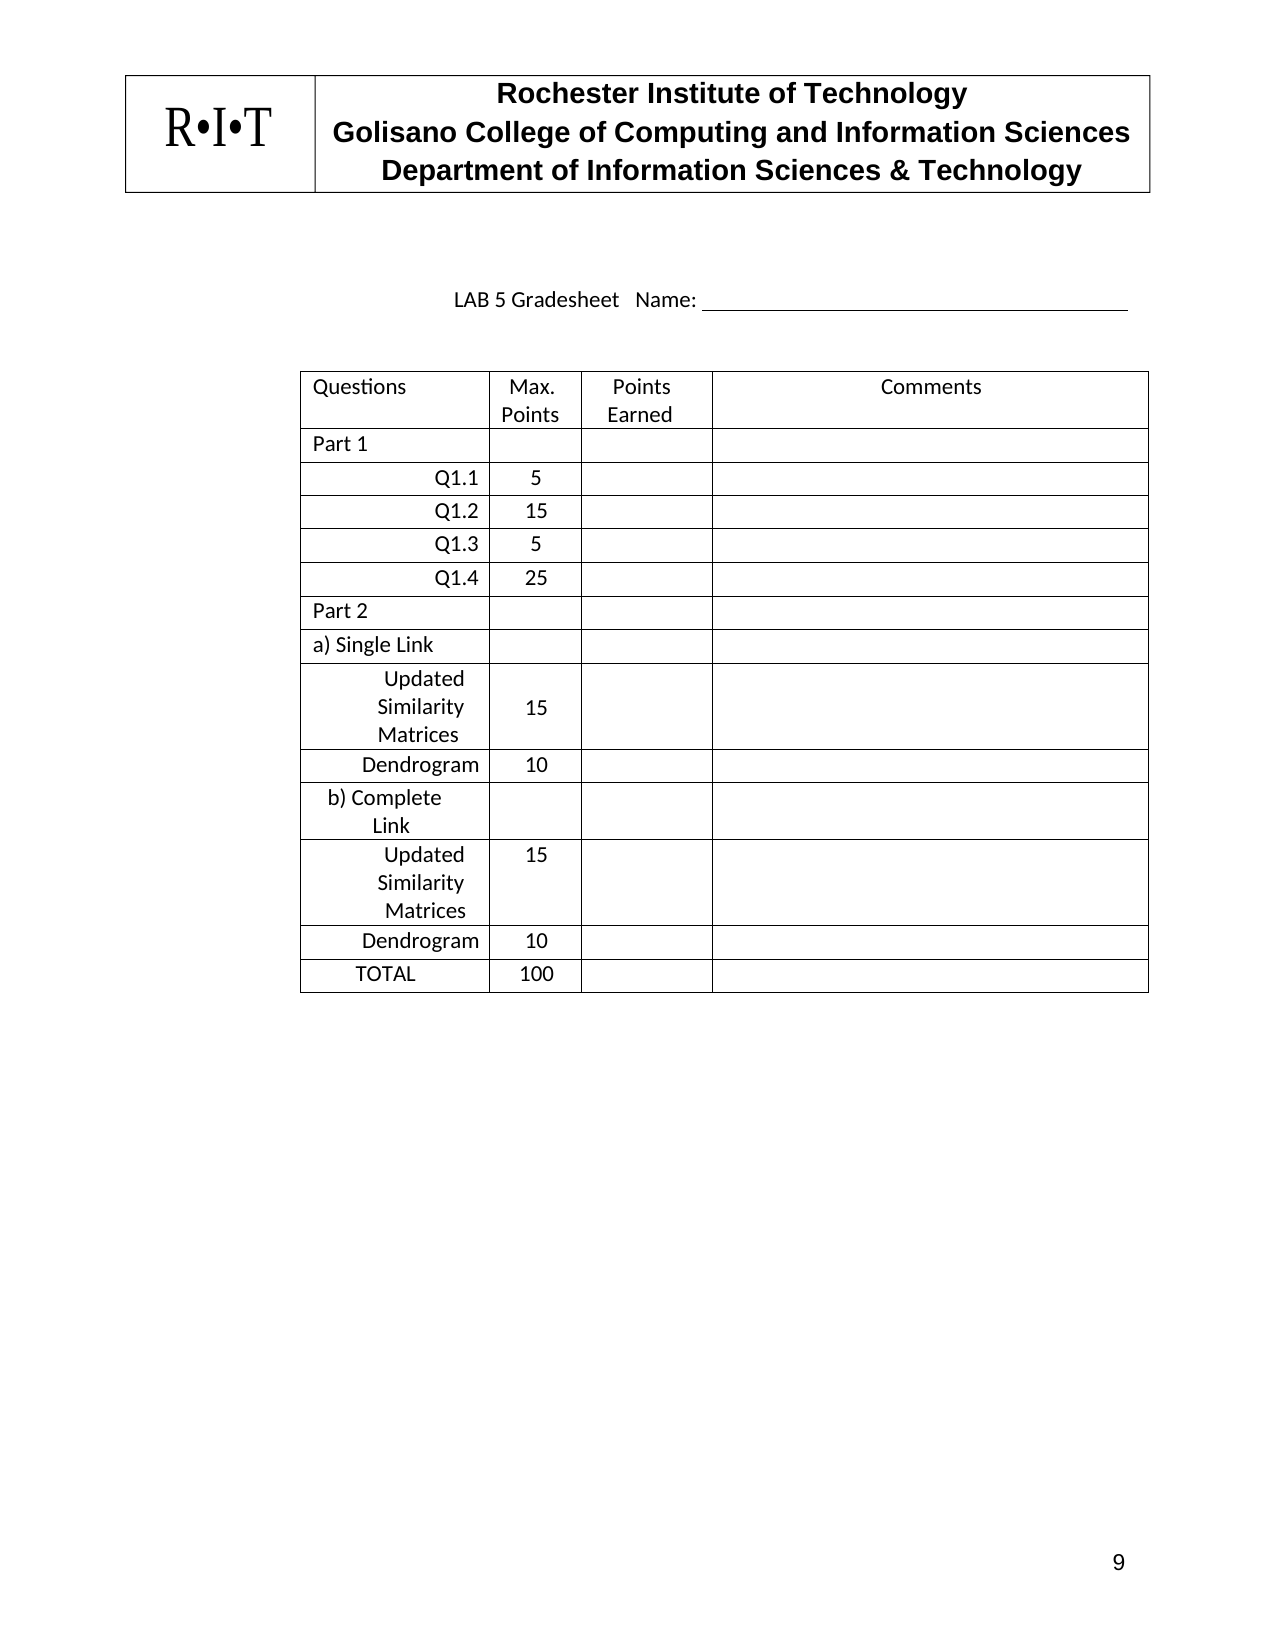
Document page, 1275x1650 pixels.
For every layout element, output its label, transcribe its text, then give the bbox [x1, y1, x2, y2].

table_cell [713, 496, 1148, 528]
table_cell Updated Similarity Matrices [301, 840, 489, 925]
table_cell [490, 429, 581, 462]
table_cell [582, 597, 712, 629]
table_cell [713, 597, 1148, 629]
table_cell Part 2 [301, 597, 489, 629]
table_cell Dendrogram [301, 750, 489, 782]
table_cell [713, 563, 1148, 596]
table_cell [713, 529, 1148, 562]
table_cell 100 [490, 960, 581, 992]
table_cell [582, 463, 712, 495]
subtitle LAB 5 Gradesheet Name: [454, 286, 1160, 314]
table_cell [713, 960, 1148, 992]
table_cell Dendrogram [301, 926, 489, 958]
table_cell a) Single Link [301, 630, 489, 663]
table_cell 5 [490, 463, 581, 495]
table_cell 10 [490, 926, 581, 958]
table_cell [582, 563, 712, 596]
table_cell [713, 783, 1148, 839]
table_header Points Earned [582, 372, 712, 428]
table_cell [713, 630, 1148, 663]
table_cell [490, 630, 581, 663]
table_cell [582, 664, 712, 749]
table_cell [582, 783, 712, 839]
table_cell [713, 429, 1148, 462]
table_cell [582, 960, 712, 992]
table_header Max. Points [490, 372, 581, 428]
table_cell [713, 664, 1148, 749]
table_cell b) Complete Link [301, 783, 489, 839]
table_cell Updated Similarity Matrices [301, 664, 489, 749]
table_header Questions [301, 372, 489, 428]
table_cell [582, 926, 712, 958]
table_cell [582, 630, 712, 663]
table_cell 15 [490, 840, 581, 925]
table_cell [713, 926, 1148, 958]
table_cell Q1.3 [301, 529, 489, 562]
table_cell 15 [490, 496, 581, 528]
table_cell [713, 750, 1148, 782]
table_cell [490, 597, 581, 629]
table_cell Q1.4 [301, 563, 489, 596]
table_header Comments [713, 372, 1148, 428]
table_cell Q1.1 [301, 463, 489, 495]
table_cell [713, 463, 1148, 495]
table_cell [582, 750, 712, 782]
table_cell Part 1 [301, 429, 489, 462]
table_cell TOTAL [301, 960, 489, 992]
table_cell 5 [490, 529, 581, 562]
table_cell [582, 496, 712, 528]
table_cell Q1.2 [301, 496, 489, 528]
table_cell [582, 840, 712, 925]
table_cell [713, 840, 1148, 925]
table_cell [490, 783, 581, 839]
table_cell 15 [490, 664, 581, 749]
table_cell 25 [490, 563, 581, 596]
table_cell [582, 529, 712, 562]
table_cell [582, 429, 712, 462]
table_cell 10 [490, 750, 581, 782]
